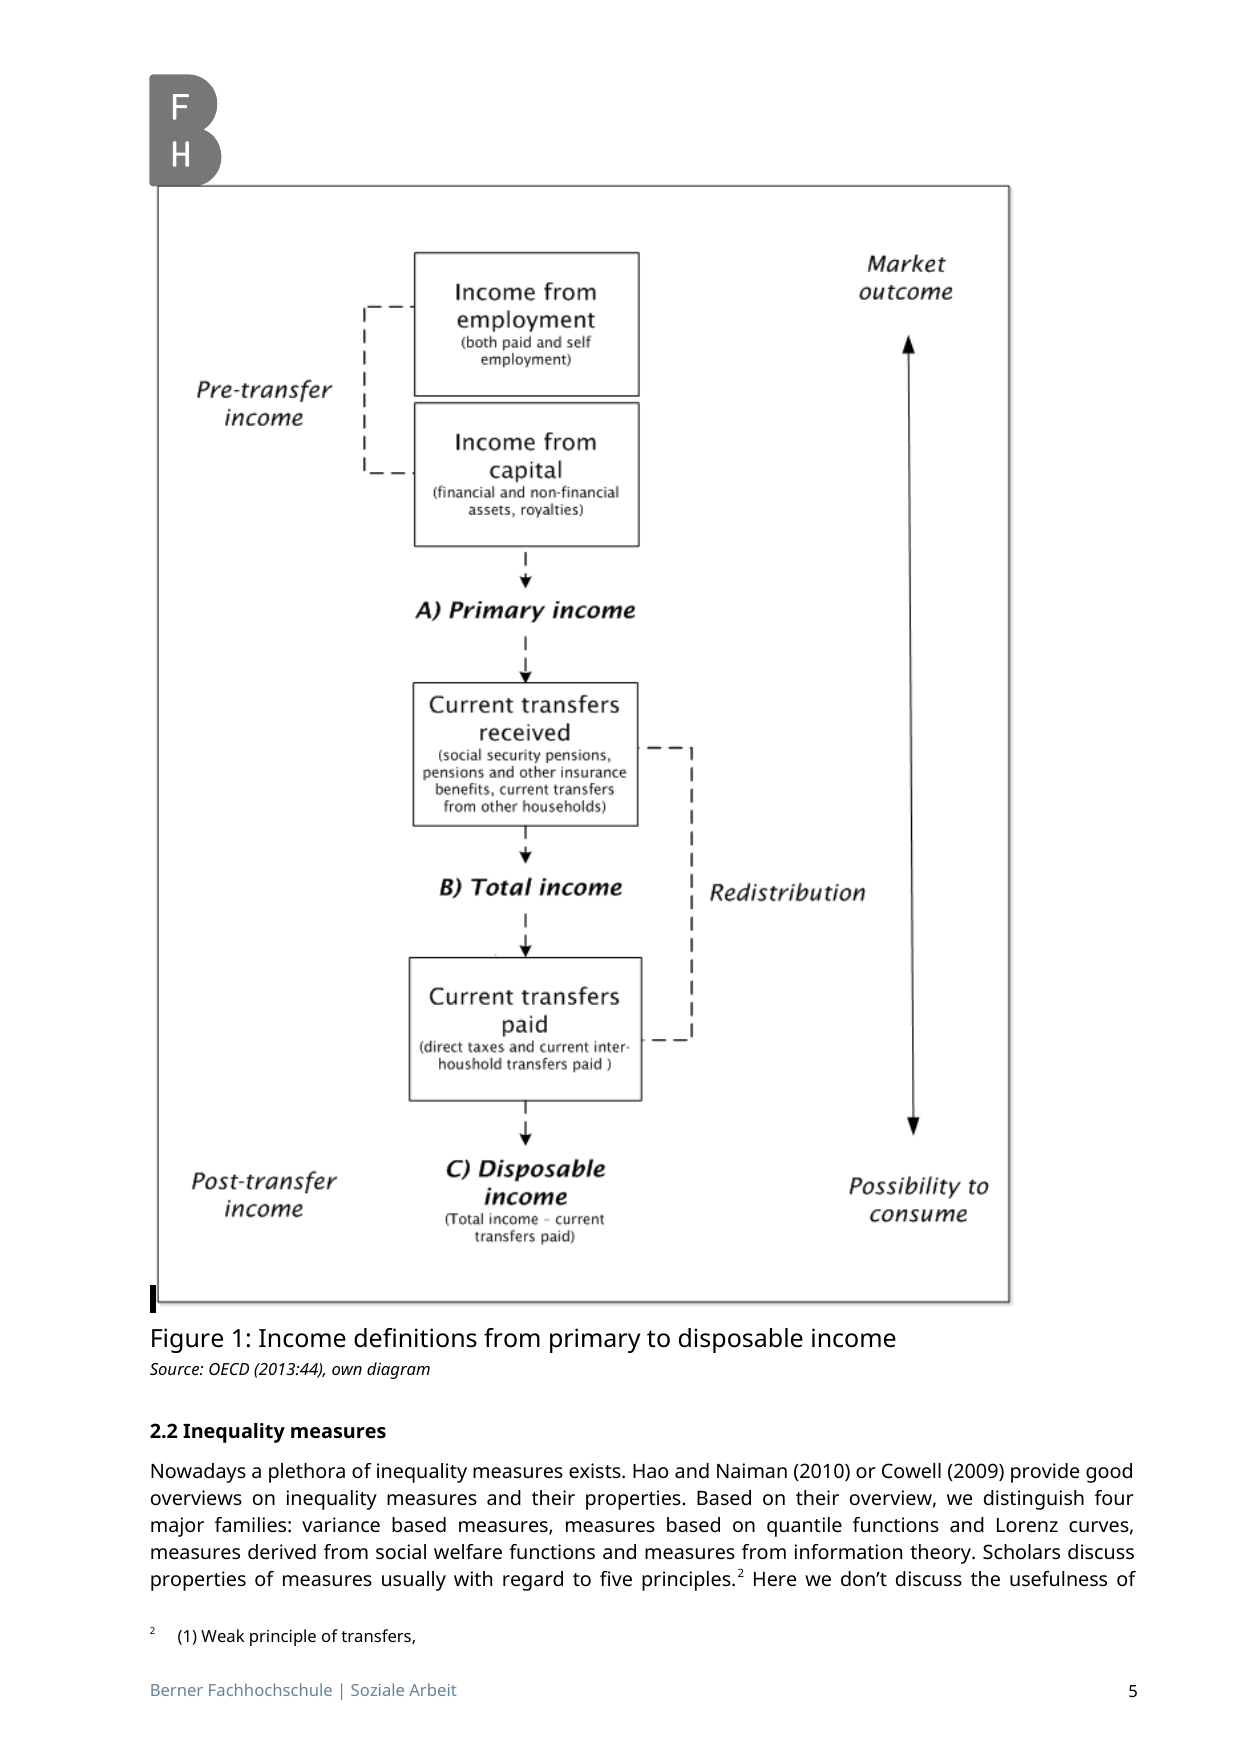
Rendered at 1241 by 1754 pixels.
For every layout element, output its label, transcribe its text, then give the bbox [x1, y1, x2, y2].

picture [155, 183, 1015, 1309]
text Figure 1: Income definitions from primary to disposable income Source: OECD (2013:44), own diagram [149, 1321, 1136, 1380]
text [149, 1457, 1136, 1592]
subtitle Inequality measures [149, 1418, 1136, 1444]
